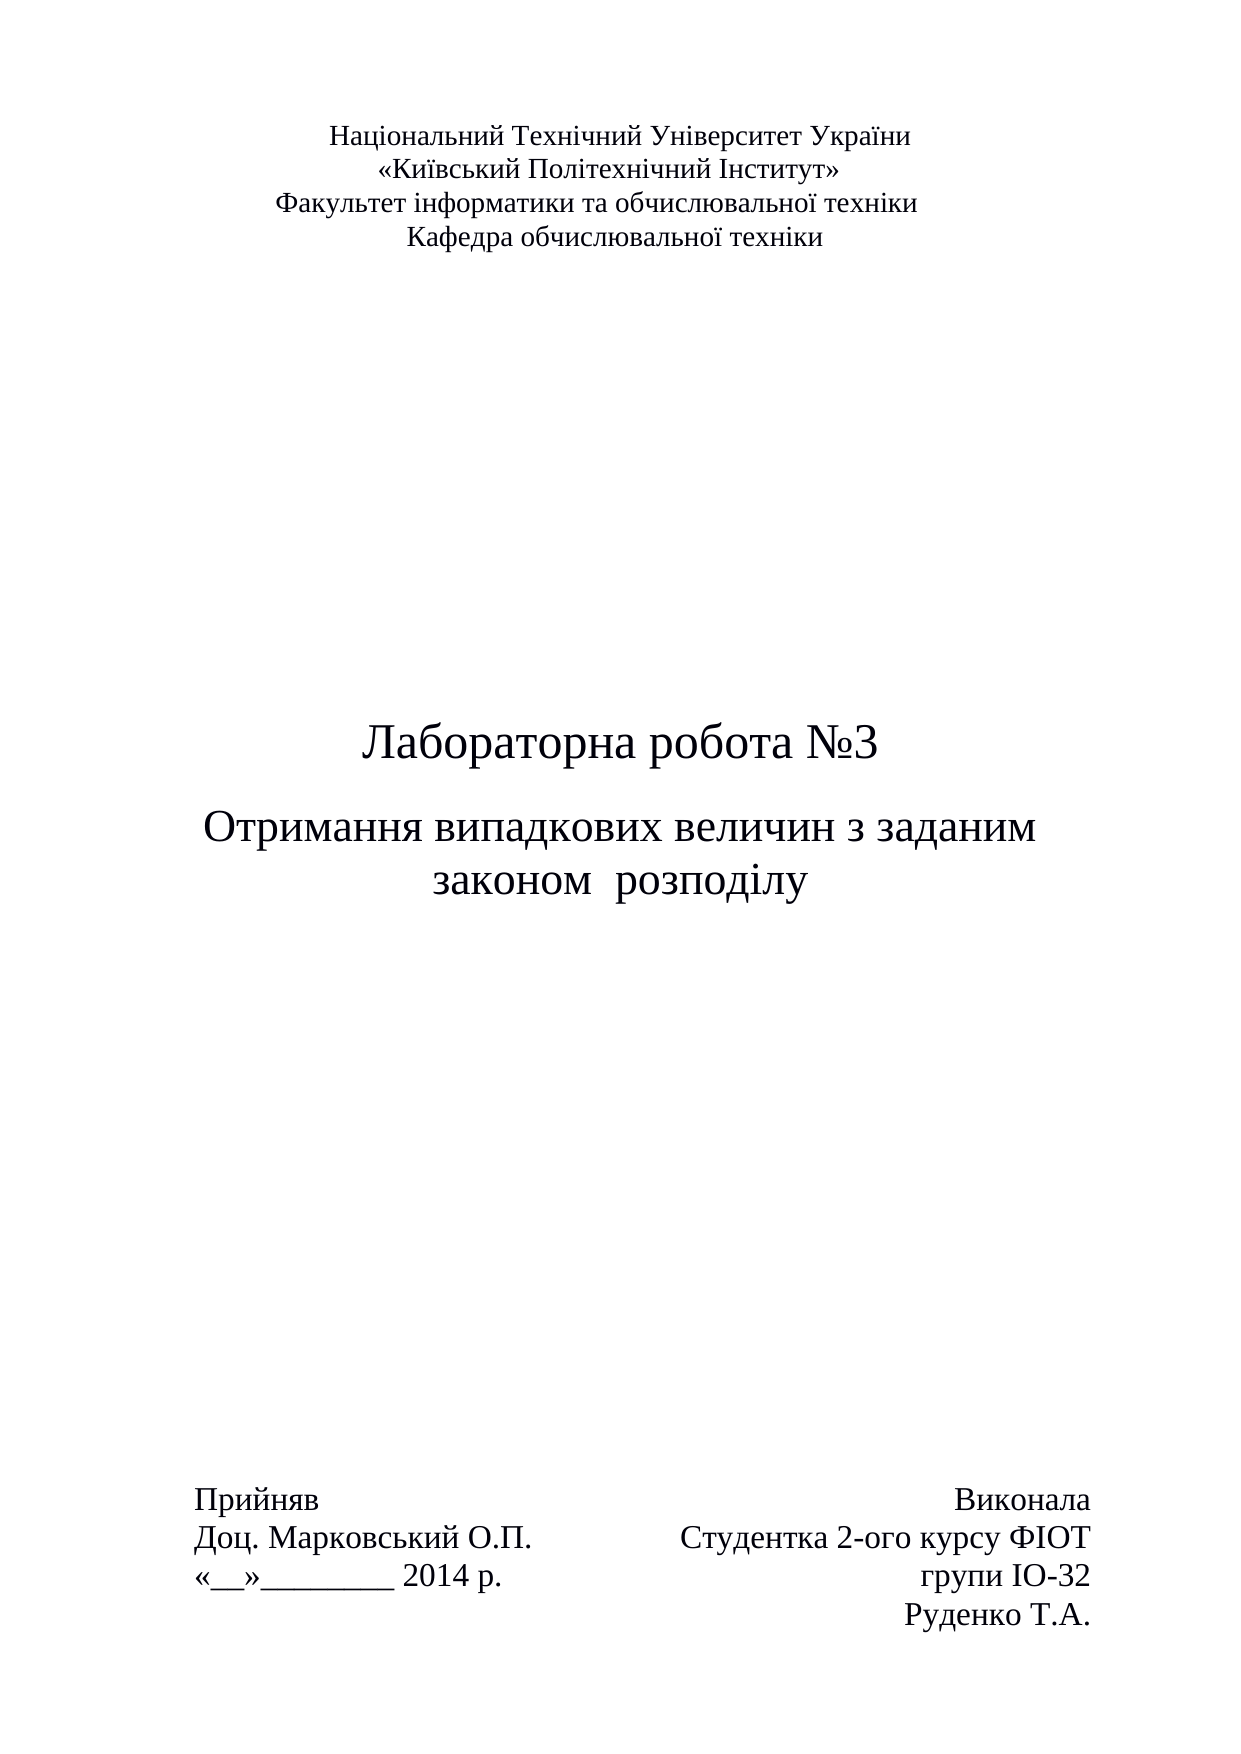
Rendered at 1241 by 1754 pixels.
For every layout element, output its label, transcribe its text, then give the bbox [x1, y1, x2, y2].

text «Київський Політехнічний Інститут» [118, 152, 1122, 185]
text Кафедра обчислювальної техніки [118, 219, 1122, 252]
text Національний Технічний Університет України [118, 118, 1122, 152]
text Факультет інформатики та обчислювальної техніки [118, 185, 1122, 219]
text Лабораторна робота №3 [118, 712, 1122, 770]
table_header Прийняв Доц. Марковський О.П. «__»________ 2014 р. [106, 1479, 604, 1632]
table_header Виконала Студентка 2-ого курсу ФІОТ групи ІО-32 Руденко Т.А. [604, 1479, 1102, 1632]
text Отримання випадкових величин з заданим законом розподілу [118, 798, 1122, 904]
